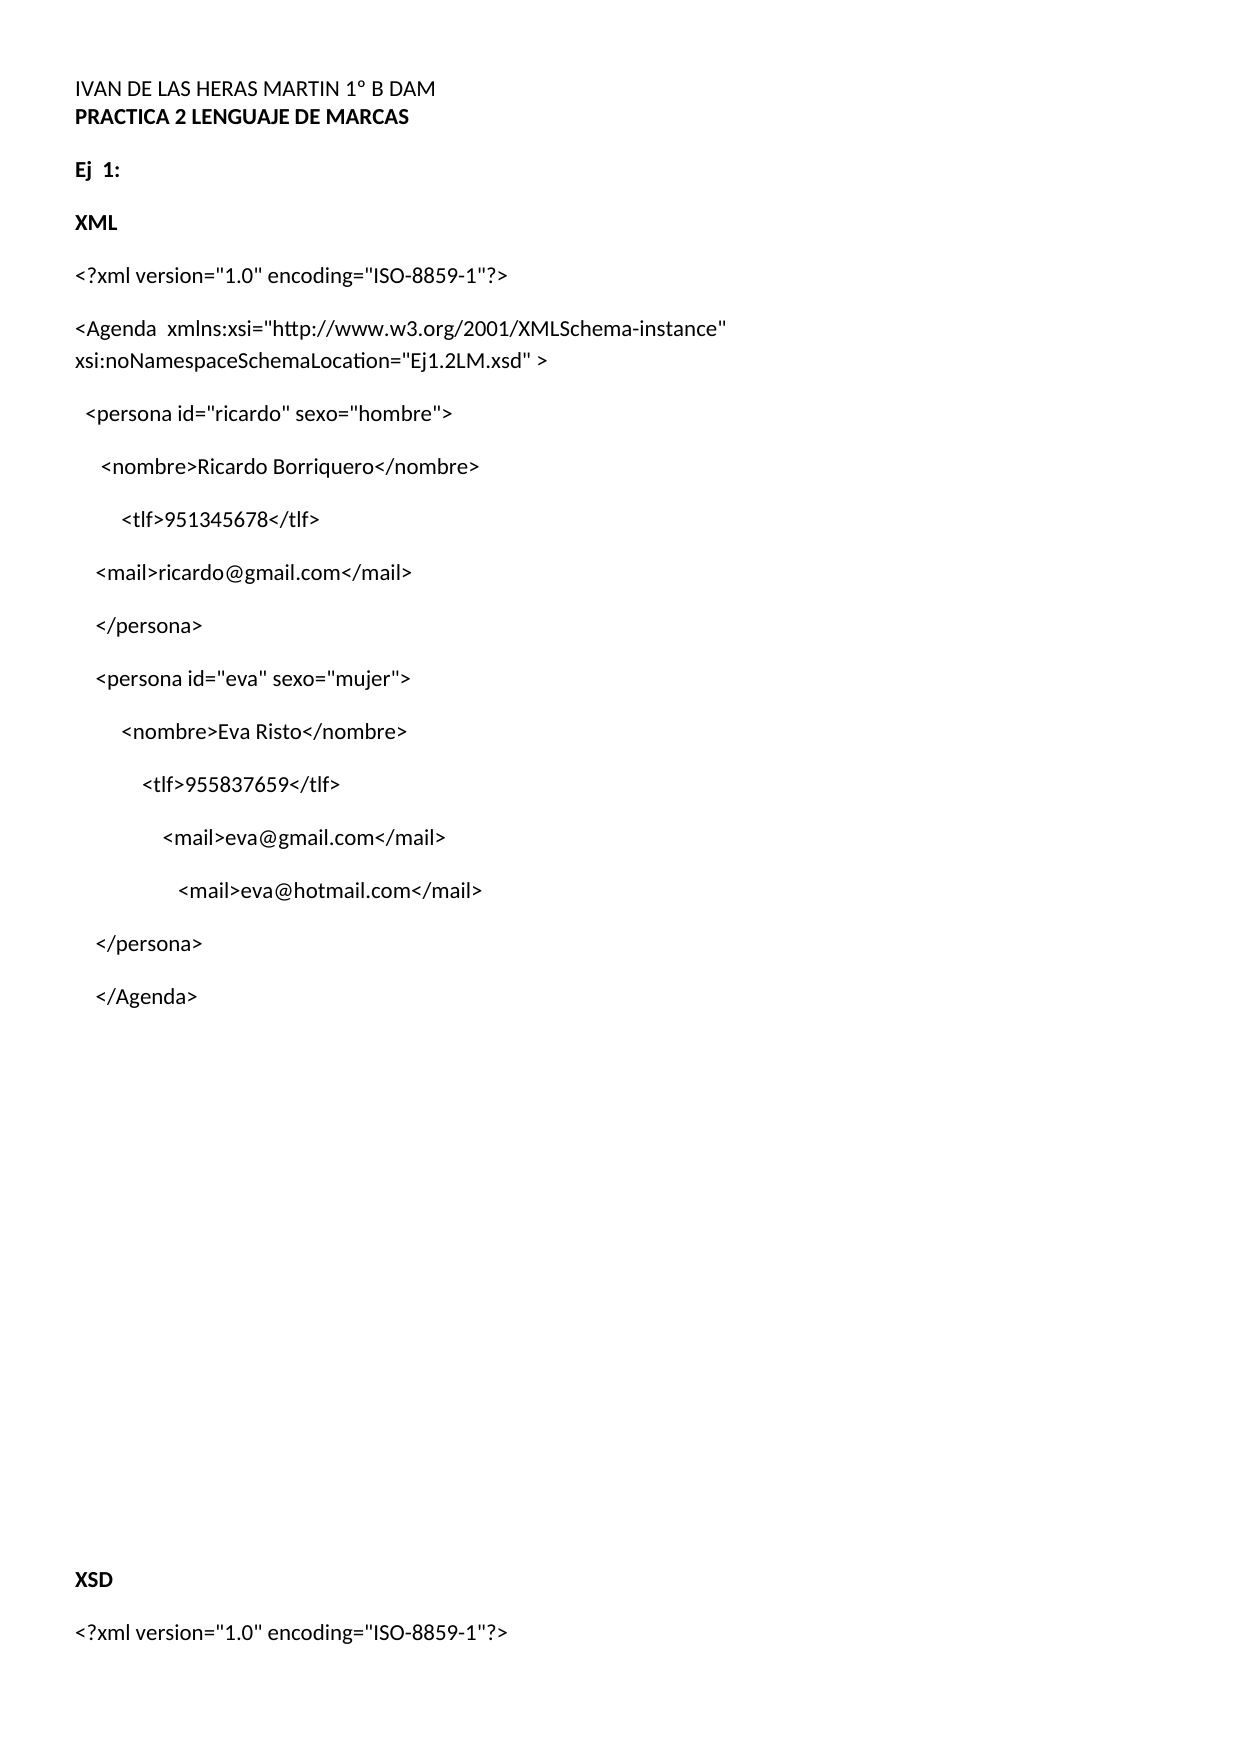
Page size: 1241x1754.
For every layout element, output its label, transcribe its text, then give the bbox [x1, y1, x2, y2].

text <nombre>Eva Risto</nombre> [75, 717, 1165, 745]
text PRACTICA 2 LENGUAJE DE MARCAS [75, 102, 1165, 130]
text <nombre>Ricardo Borriquero</nombre> [75, 452, 1165, 480]
text <persona id="eva" sexo="mujer"> [75, 664, 1165, 692]
text <mail>eva@gmail.com</mail> [75, 823, 1165, 851]
text <tlf>951345678</tlf> [75, 505, 1165, 533]
text <persona id="ricardo" sexo="hombre"> [75, 399, 1165, 427]
text <mail>ricardo@gmail.com</mail> [75, 558, 1165, 586]
text XML [75, 208, 1165, 236]
text <mail>eva@hotmail.com</mail> [75, 876, 1165, 904]
text Ej 1: [75, 155, 1165, 183]
text XSD [75, 1566, 1165, 1593]
text </persona> [75, 611, 1165, 639]
text <Agenda xmlns:xsi="http://www.w3.org/2001/XMLSchema-instance" xsi:noNamespaceSchemaLocation="Ej1.2LM.xsd" > [75, 314, 1165, 374]
text <?xml version="1.0" encoding="ISO-8859-1"?> [75, 1618, 1165, 1647]
text </Agenda> [75, 982, 1165, 1010]
text </persona> [75, 929, 1165, 957]
text <tlf>955837659</tlf> [75, 770, 1165, 798]
text <?xml version="1.0" encoding="ISO-8859-1"?> [75, 261, 1165, 289]
